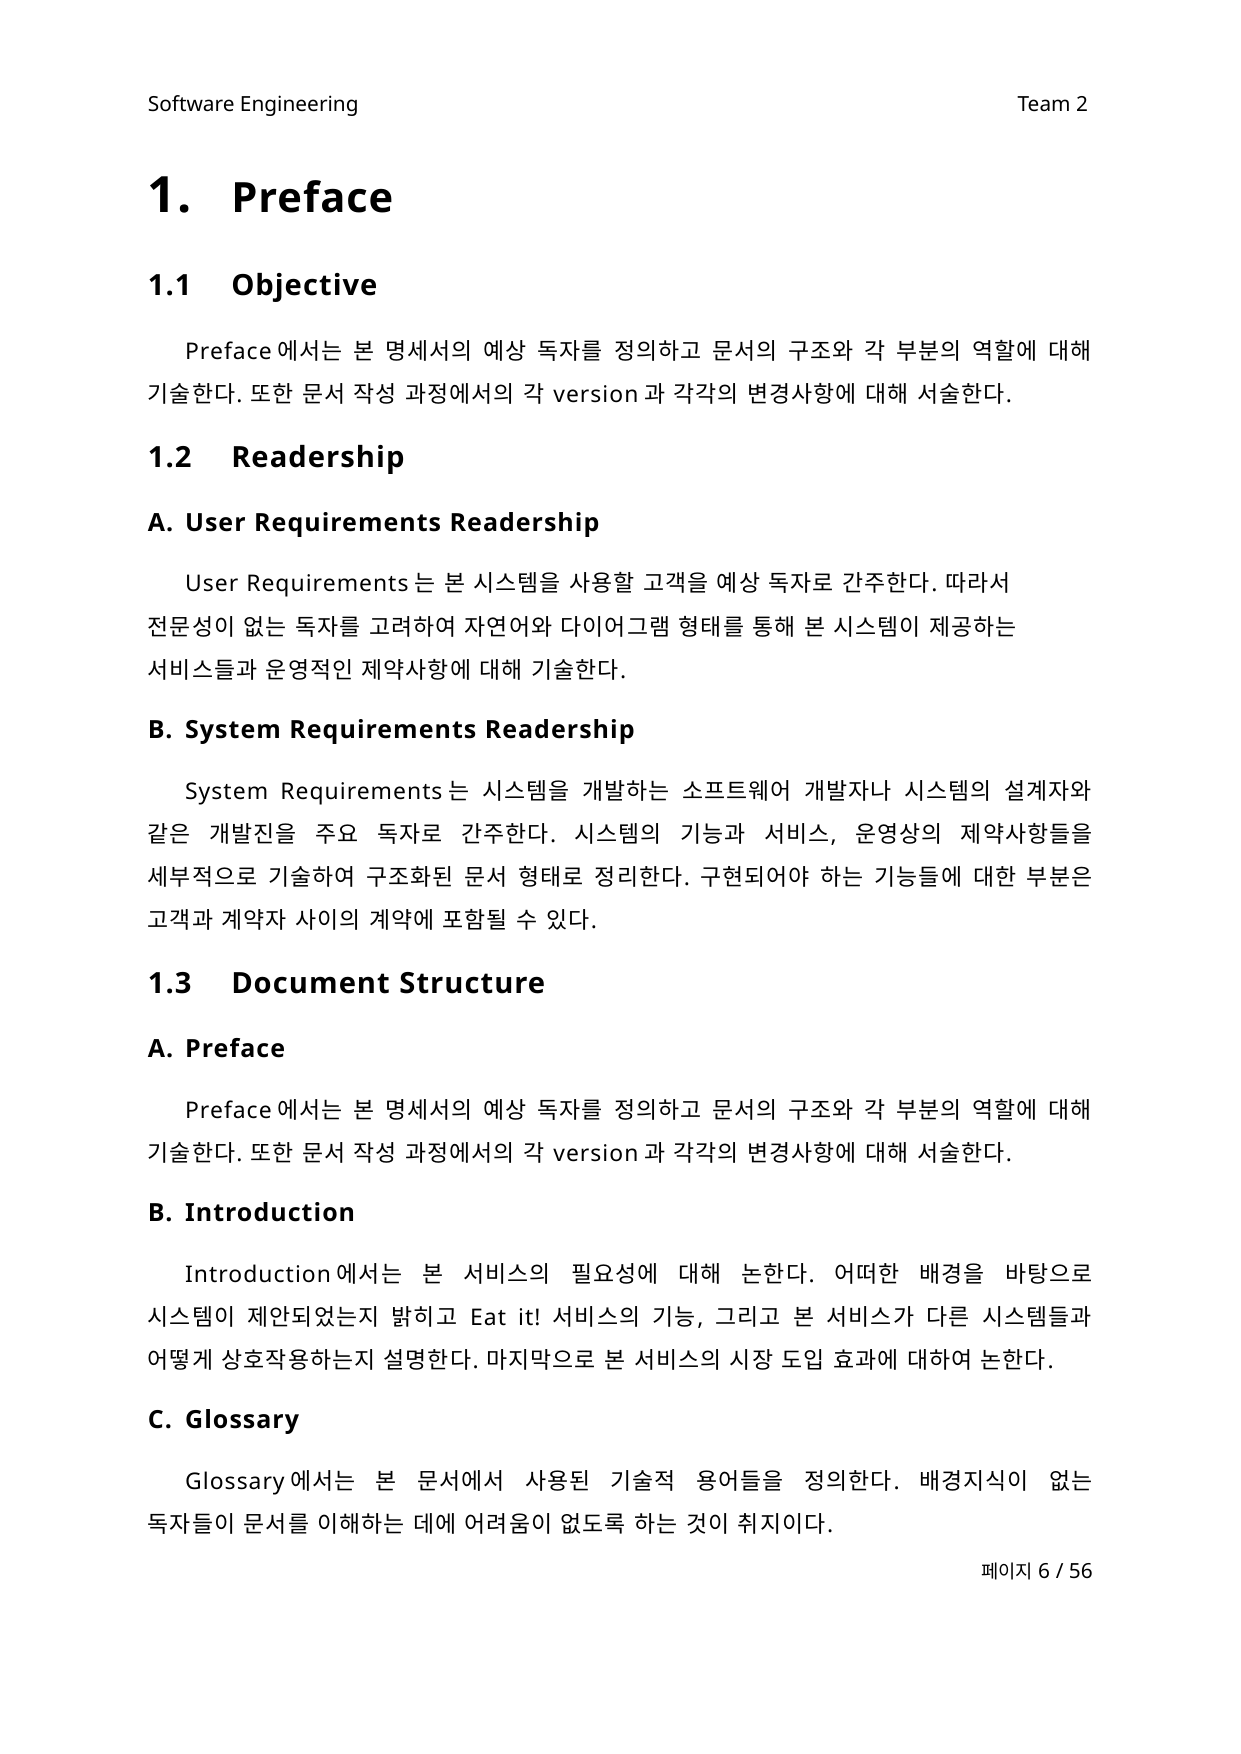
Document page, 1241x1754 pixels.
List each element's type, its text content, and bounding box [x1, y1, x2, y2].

text Introduction에서는 본 서비스의 필요성에 대해 논한다. 어떠한 배경을 바탕으로 시스템이 제안되었는지 밝히고 Eat it! 서비스의 기능, 그리고 본 서비스가 다른 시스템들과 어떻게 상호작용하는지 설명한다. 마지막으로 본 서비스의 시장 도입 효과에 대하여 논한다. [148, 1256, 1092, 1375]
text Glossary에서는 본 문서에서 사용된 기술적 용어들을 정의한다. 배경지식이 없는 독자들이 문서를 이해하는 데에 어려움이 없도록 하는 것이 취지이다. [148, 1463, 1092, 1539]
list Document Structure [148, 962, 1092, 1002]
list Glossary [148, 1402, 1092, 1436]
text User Requirements는 본 시스템을 사용할 고객을 예상 독자로 간주한다. 따라서 전문성이 없는 독자를 고려하여 자연어와 다이어그램 형태를 통해 본 시스템이 제공하는 서비스들과 운영적인 제약사항에 대해 기술한다. [148, 565, 1092, 685]
list Introduction [148, 1195, 1092, 1229]
list Preface [148, 159, 1092, 228]
list Objective [148, 265, 1092, 304]
text Preface에서는 본 명세서의 예상 독자를 정의하고 문서의 구조와 각 부분의 역할에 대해 기술한다. 또한 문서 작성 과정에서의 각 version과 각각의 변경사항에 대해 서술한다. [148, 1091, 1092, 1168]
list System Requirements Readership [148, 712, 1092, 746]
list Preface [148, 1031, 1092, 1064]
list User Requirements Readership [148, 504, 1092, 538]
text Preface에서는 본 명세서의 예상 독자를 정의하고 문서의 구조와 각 부분의 역할에 대해 기술한다. 또한 문서 작성 과정에서의 각 version과 각각의 변경사항에 대해 서술한다. [148, 333, 1092, 409]
text System Requirements는 시스템을 개발하는 소프트웨어 개발자나 시스템의 설계자와 같은 개발진을 주요 독자로 간주한다. 시스템의 기능과 서비스, 운영상의 제약사항들을 세부적으로 기술하여 구조화된 문서 형태로 정리한다. 구현되어야 하는 기능들에 대한 부분은 고객과 계약자 사이의 계약에 포함될 수 있다. [148, 773, 1092, 936]
list Readership [148, 436, 1092, 476]
